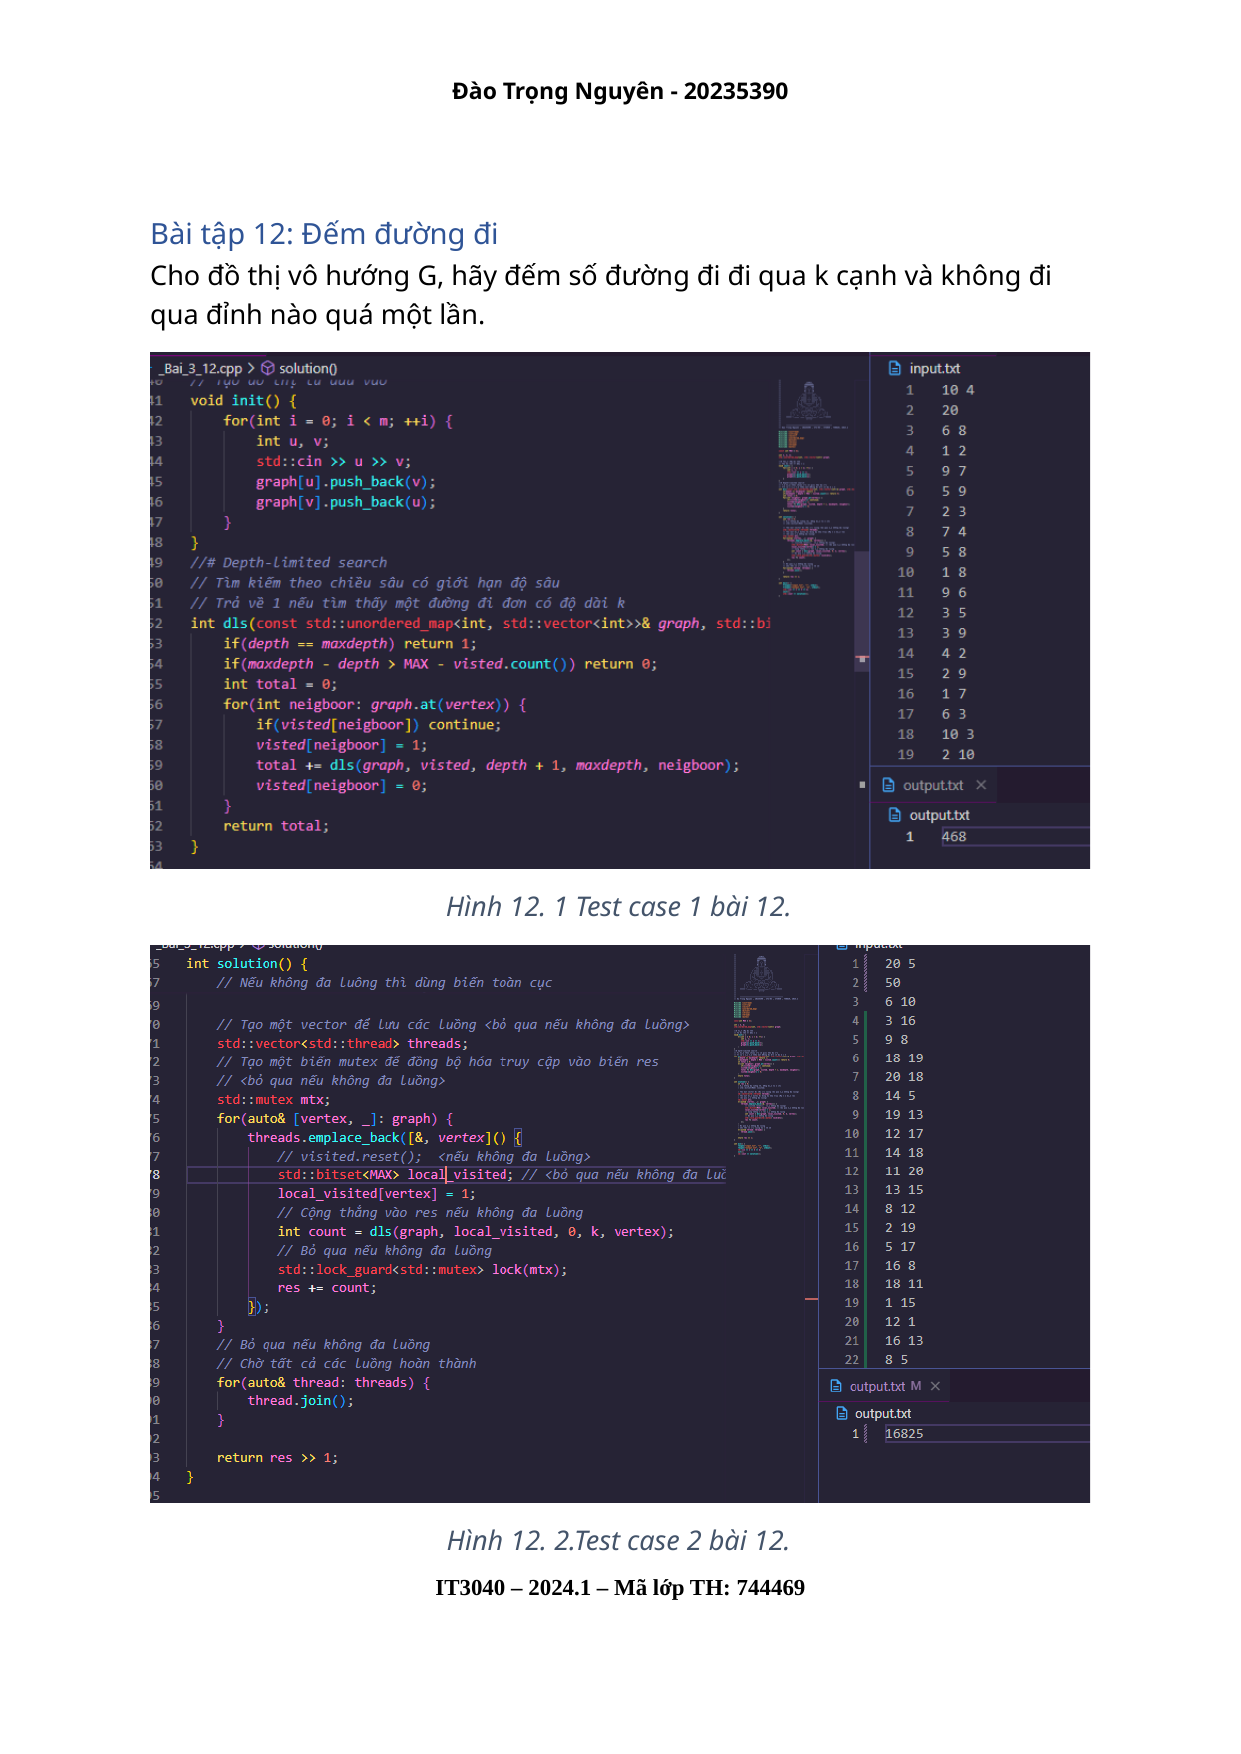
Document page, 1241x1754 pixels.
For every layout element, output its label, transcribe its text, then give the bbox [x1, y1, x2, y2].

text Hình 12. 2.Test case 2 bài 12. [150, 1522, 1090, 1559]
picture [150, 945, 1091, 1503]
text Cho đồ thị vô hướng G, hãy đếm số đường đi đi qua k cạnh và không đi qua đỉnh nào quá một lần. [150, 256, 1090, 333]
subtitle Bài tập 12: Đếm đường đi [150, 213, 1090, 253]
picture [150, 352, 1091, 869]
text Hình 12. 1 Test case 1 bài 12. [150, 887, 1090, 924]
